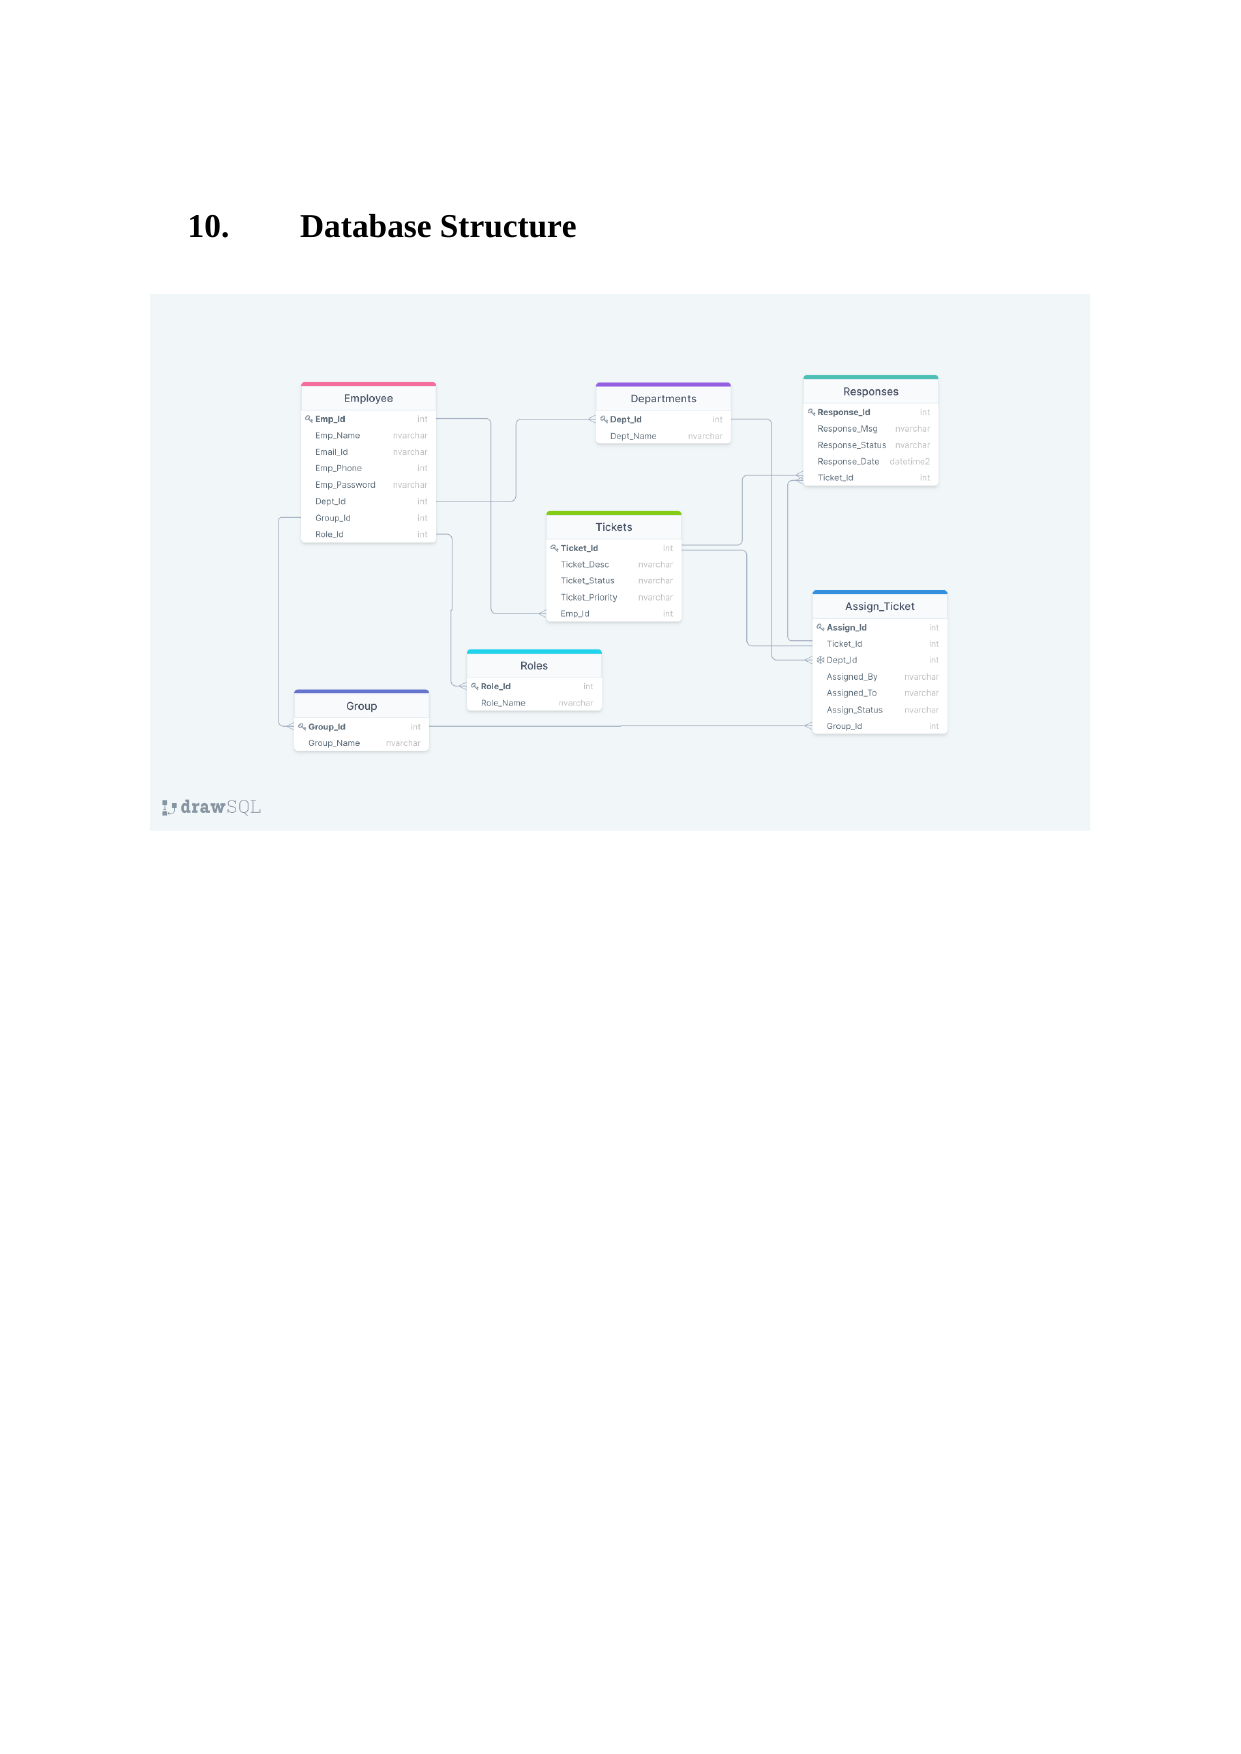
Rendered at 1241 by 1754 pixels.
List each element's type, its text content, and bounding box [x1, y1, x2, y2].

picture [150, 294, 1091, 831]
subtitle Database Structure [187, 206, 1090, 244]
